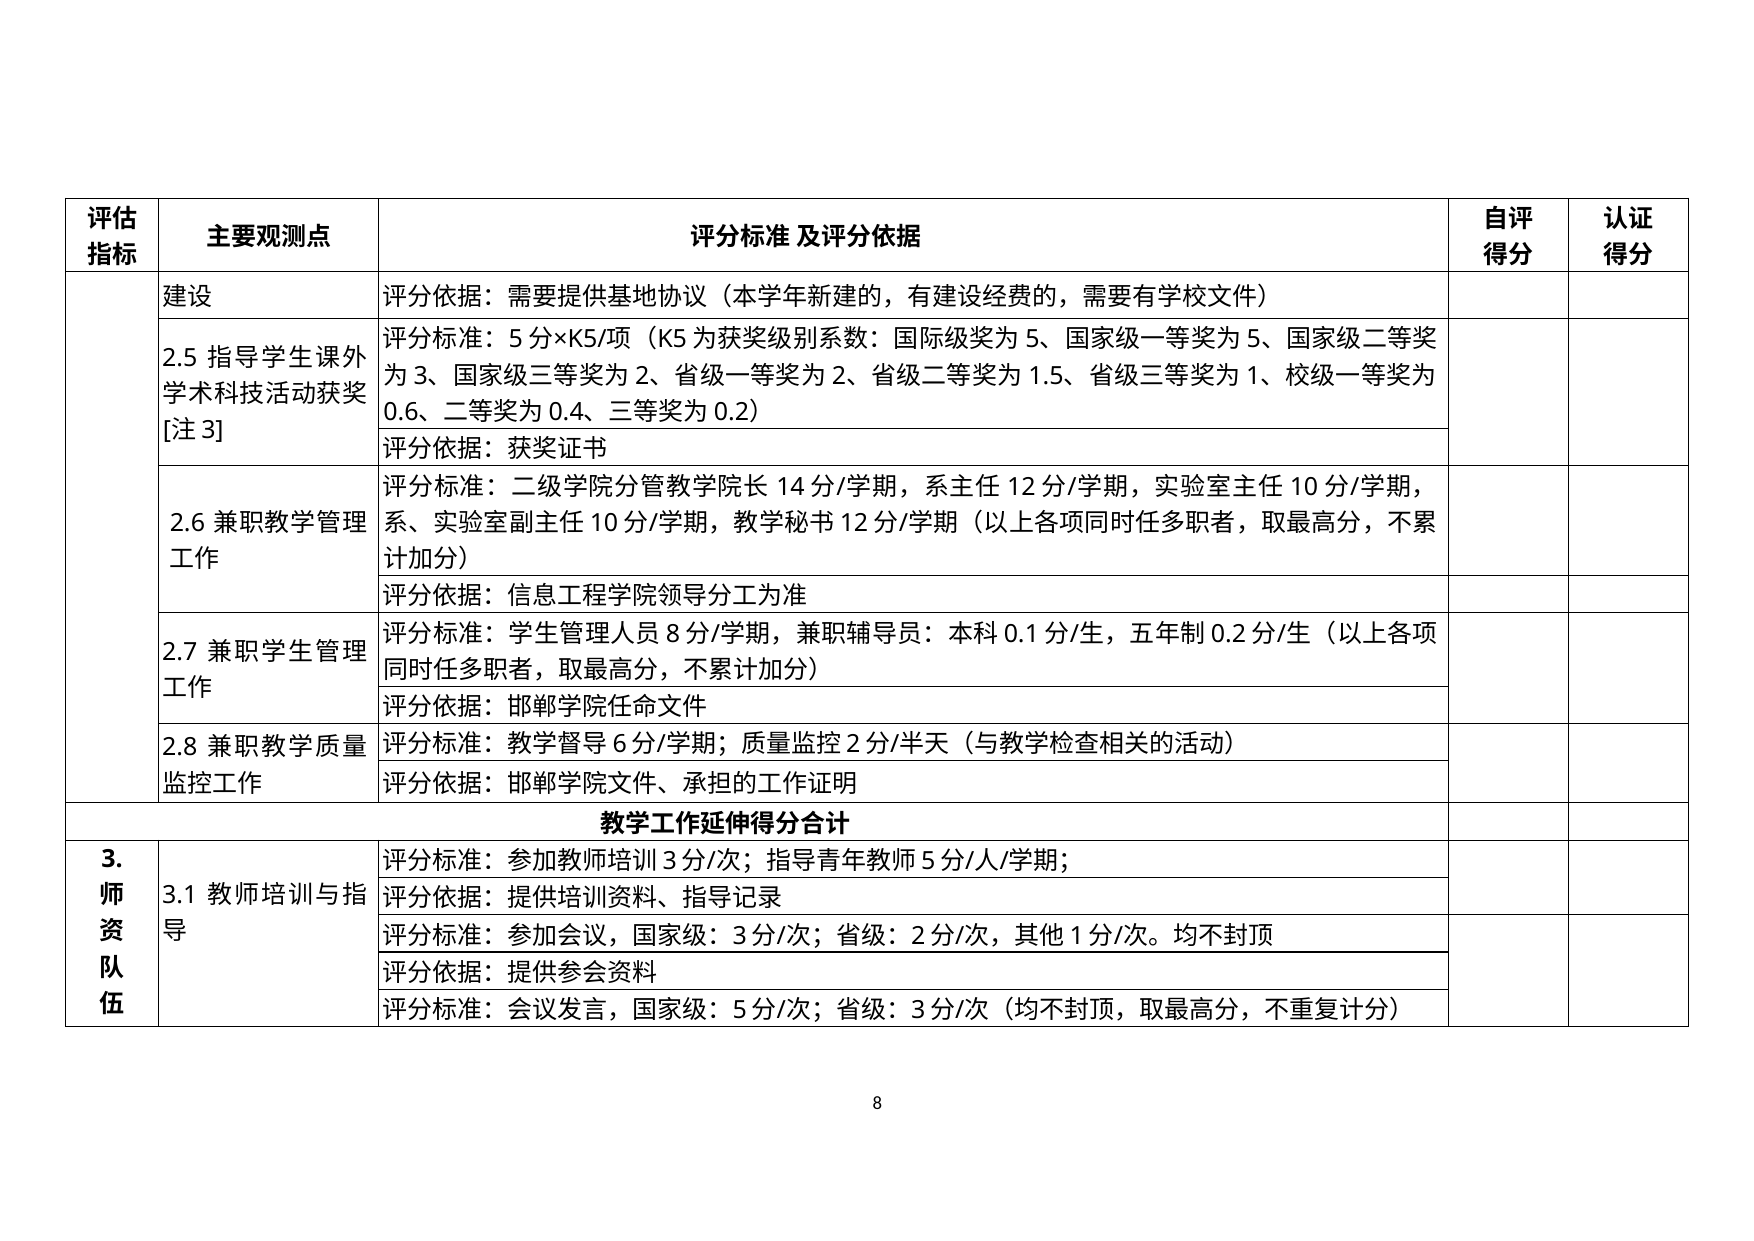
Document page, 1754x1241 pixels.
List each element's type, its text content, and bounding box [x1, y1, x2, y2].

table_cell 评分依据：邯郸学院任命文件 [379, 687, 1448, 723]
table_cell 2.4 校外实践基地建设 [159, 272, 378, 318]
table_header 主要观测点 [159, 199, 378, 271]
table_cell 评分标准：二级学院分管教学院长14分/学期，系主任12分/学期，实验室主任10分/学期，系、实验室副主任10分/学期，教学秘书12分/学期（以上各项同时任多职者，取最高分，不累计加分） [379, 466, 1448, 575]
table_header 评分标准 及评分依据 [379, 199, 1448, 271]
table_cell 评分标准：参加教师培训3分/次；指导青年教师5分/人/学期； [379, 841, 1448, 877]
table_cell 评分依据：提供参会资料 [379, 953, 1448, 989]
table_cell [1569, 466, 1688, 575]
table_cell [1569, 841, 1688, 914]
table_cell 评分标准：教学督导6分/学期；质量监控2分/半天（与教学检查相关的活动） [379, 724, 1448, 760]
table_cell 评分标准：学生管理人员8分/学期，兼职辅导员：本科0.1分/生，五年制0.2分/生（以上各项同时任多职者，取最高分，不累计加分） [379, 613, 1448, 686]
table_cell 评分依据：需要提供基地协议（本学年新建的，有建设经费的，需要有学校文件） [379, 272, 1448, 318]
table_cell [1569, 915, 1688, 1026]
table_cell [1449, 272, 1568, 318]
table_cell [1449, 466, 1568, 575]
table_cell [1449, 613, 1568, 723]
table_cell [1449, 576, 1568, 612]
table_cell 评分依据：获奖证书 [379, 429, 1448, 465]
table_cell 3.1 教师培训与指导 [159, 841, 378, 1026]
table_cell 评分标准：会议发言，国家级：5分/次；省级：3分/次（均不封顶，取最高分，不重复计分） [379, 990, 1448, 1026]
table_cell [1569, 319, 1688, 465]
table_cell 评分依据：信息工程学院领导分工为准 [379, 576, 1448, 612]
table_cell 2.6 兼职教学管理工作 [159, 466, 378, 612]
table_cell [1569, 576, 1688, 612]
table_cell [1449, 319, 1568, 465]
table_cell 评分标准：5分×K5/项（K5为获奖级别系数：国际级奖为5、国家级一等奖为5、国家级二等奖为3、国家级三等奖为2、省级一等奖为2、省级二等奖为1.5、省级三等奖为1、校级一等奖为0.6、二等奖为0.4、三等奖为0.2） [379, 319, 1448, 428]
table_header 认证 得分 [1569, 199, 1688, 271]
table_cell 评分依据：邯郸学院文件、承担的工作证明 [379, 761, 1448, 802]
table_cell 2.7 兼职学生管理工作 [159, 613, 378, 723]
table_cell 教学工作延伸得分合计 [66, 803, 1448, 839]
table_cell 2.5 指导学生课外学术科技活动获奖[注3] [159, 319, 378, 465]
table_cell [1449, 724, 1568, 802]
table_cell [1449, 915, 1568, 1026]
table_header 评估 指标 [66, 199, 158, 271]
table_cell 评分标准：参加会议，国家级：3分/次；省级：2分/次，其他1分/次。均不封顶 [379, 915, 1448, 951]
table_header 自评 得分 [1449, 199, 1568, 271]
table_cell [1449, 841, 1568, 914]
table_cell 3. 师 资 队 伍 建 设 [66, 841, 158, 1026]
table_cell [1449, 803, 1568, 839]
table_cell 评分依据：提供培训资料、指导记录 [379, 878, 1448, 914]
table_cell [1569, 724, 1688, 802]
table_cell [1569, 613, 1688, 723]
table_cell [1569, 272, 1688, 318]
table_cell [1569, 803, 1688, 839]
table_cell 2.8 兼职教学质量监控工作 [159, 724, 378, 802]
